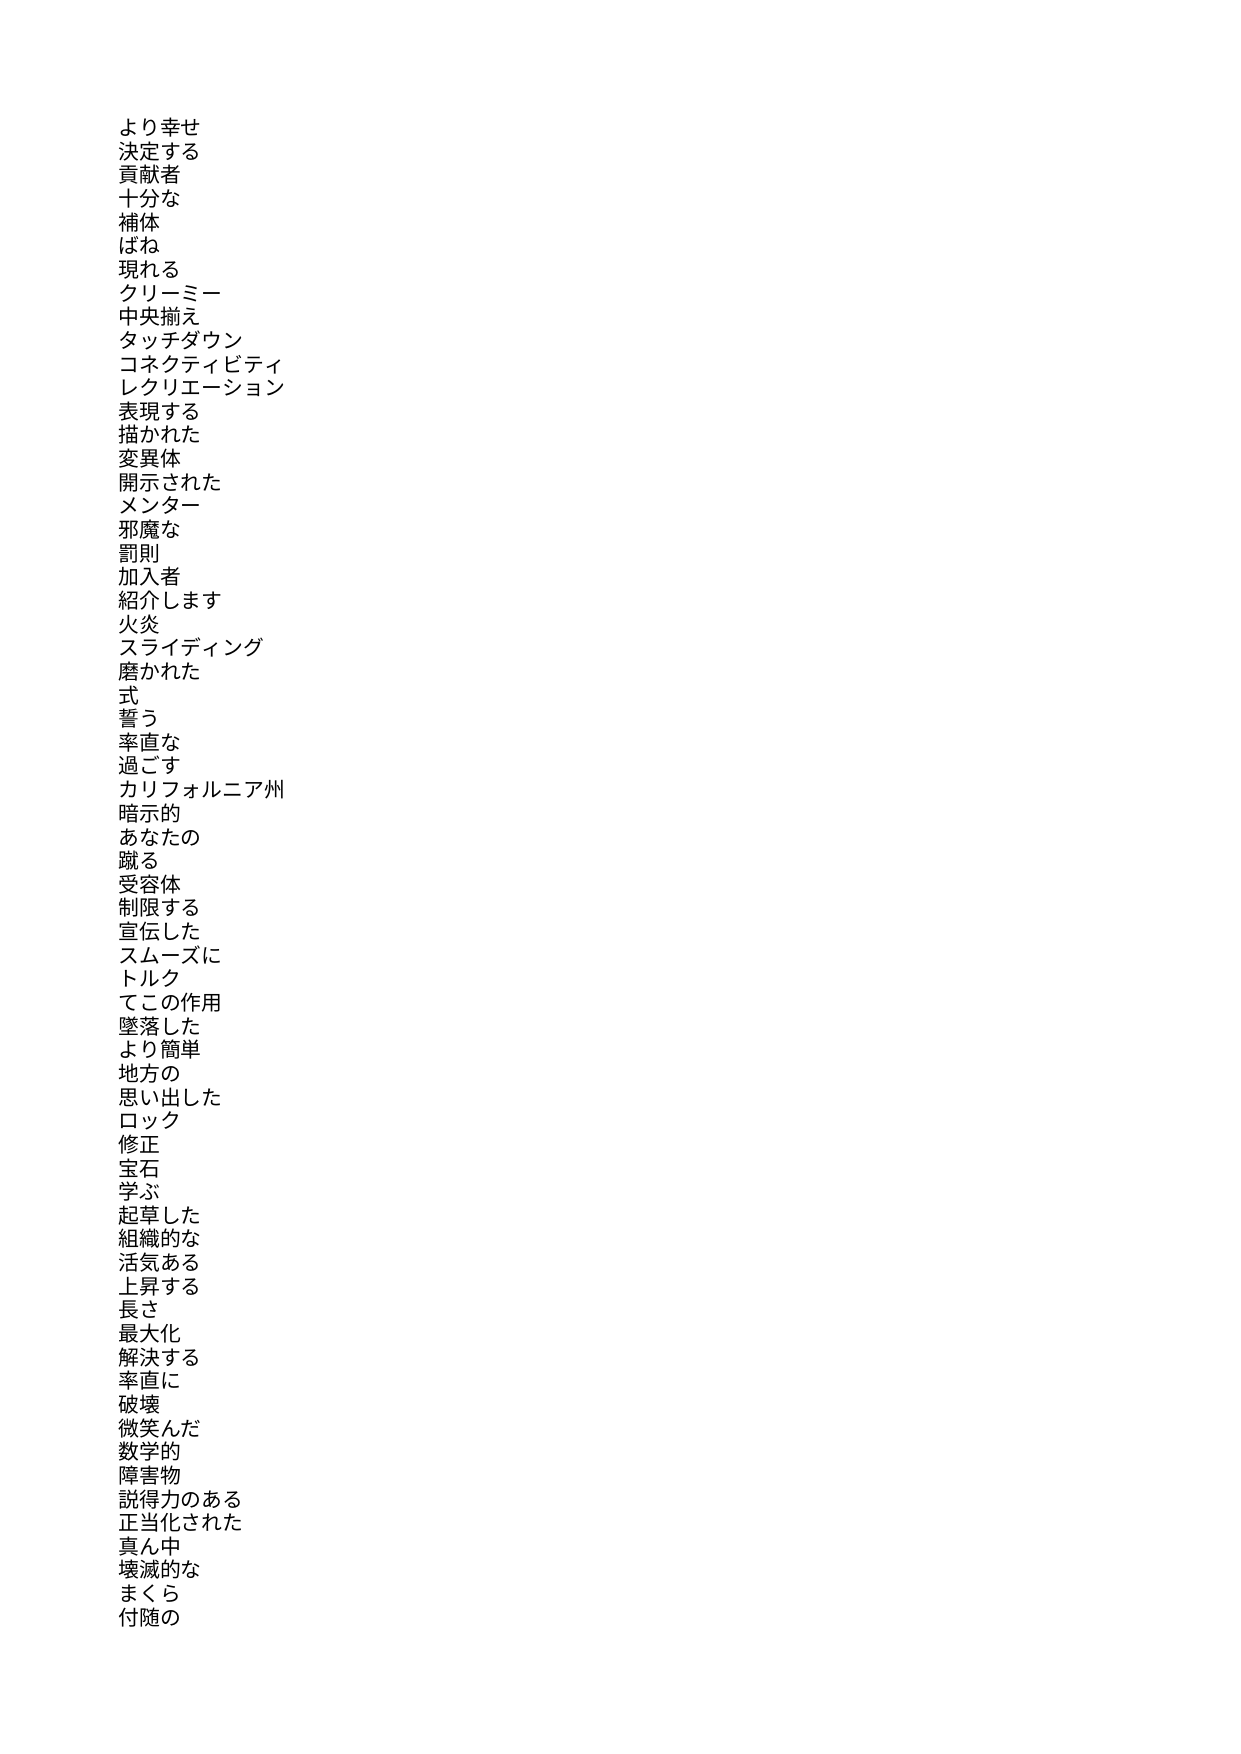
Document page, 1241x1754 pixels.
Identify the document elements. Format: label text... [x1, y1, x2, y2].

text 宣伝した [118, 922, 1122, 946]
text スライディング [118, 638, 1122, 662]
text 受容体 [118, 875, 1122, 898]
text 率直な [118, 733, 1122, 757]
text クリーミー [118, 284, 1122, 307]
text 十分な [118, 189, 1122, 213]
text 微笑んだ [118, 1419, 1122, 1442]
text 長さ [118, 1300, 1122, 1324]
text 表現する [118, 402, 1122, 426]
text 変異体 [118, 449, 1122, 473]
text レクリエーション [118, 378, 1122, 402]
text 組織的な [118, 1229, 1122, 1253]
text 誓う [118, 709, 1122, 733]
text 決定する [118, 142, 1122, 165]
text メンター [118, 496, 1122, 520]
text 式 [118, 686, 1122, 709]
text トルク [118, 969, 1122, 993]
text 活気ある [118, 1253, 1122, 1277]
text 最大化 [118, 1324, 1122, 1348]
text 火炎 [118, 615, 1122, 638]
text 地方の [118, 1064, 1122, 1088]
text 罰則 [118, 544, 1122, 567]
text 思い出した [118, 1088, 1122, 1111]
text 開示された [118, 473, 1122, 496]
text あなたの [118, 827, 1122, 851]
text 暗示的 [118, 804, 1122, 827]
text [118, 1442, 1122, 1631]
text スムーズに [118, 946, 1122, 969]
text 学ぶ [118, 1182, 1122, 1206]
text ばね [118, 236, 1122, 260]
text 紹介します [118, 591, 1122, 615]
text 修正 [118, 1135, 1122, 1158]
text 加入者 [118, 567, 1122, 591]
text てこの作用 [118, 993, 1122, 1017]
text 蹴る [118, 851, 1122, 875]
text より幸せ [118, 118, 1122, 142]
text タッチダウン [118, 331, 1122, 354]
text 描かれた [118, 426, 1122, 449]
text 率直に [118, 1371, 1122, 1395]
text 磨かれた [118, 662, 1122, 686]
text 墜落した [118, 1017, 1122, 1040]
text 起草した [118, 1206, 1122, 1229]
text 現れる [118, 260, 1122, 284]
text 補体 [118, 213, 1122, 236]
text コネクティビティ [118, 354, 1122, 378]
text ロック [118, 1111, 1122, 1135]
text 破壊 [118, 1395, 1122, 1419]
text カリフォルニア州 [118, 780, 1122, 804]
text 制限する [118, 898, 1122, 922]
text 過ごす [118, 757, 1122, 780]
text 邪魔な [118, 520, 1122, 544]
text 中央揃え [118, 307, 1122, 331]
text 宝石 [118, 1158, 1122, 1182]
text 上昇する [118, 1277, 1122, 1300]
text 解決する [118, 1348, 1122, 1371]
text 貢献者 [118, 165, 1122, 189]
text より簡単 [118, 1040, 1122, 1064]
